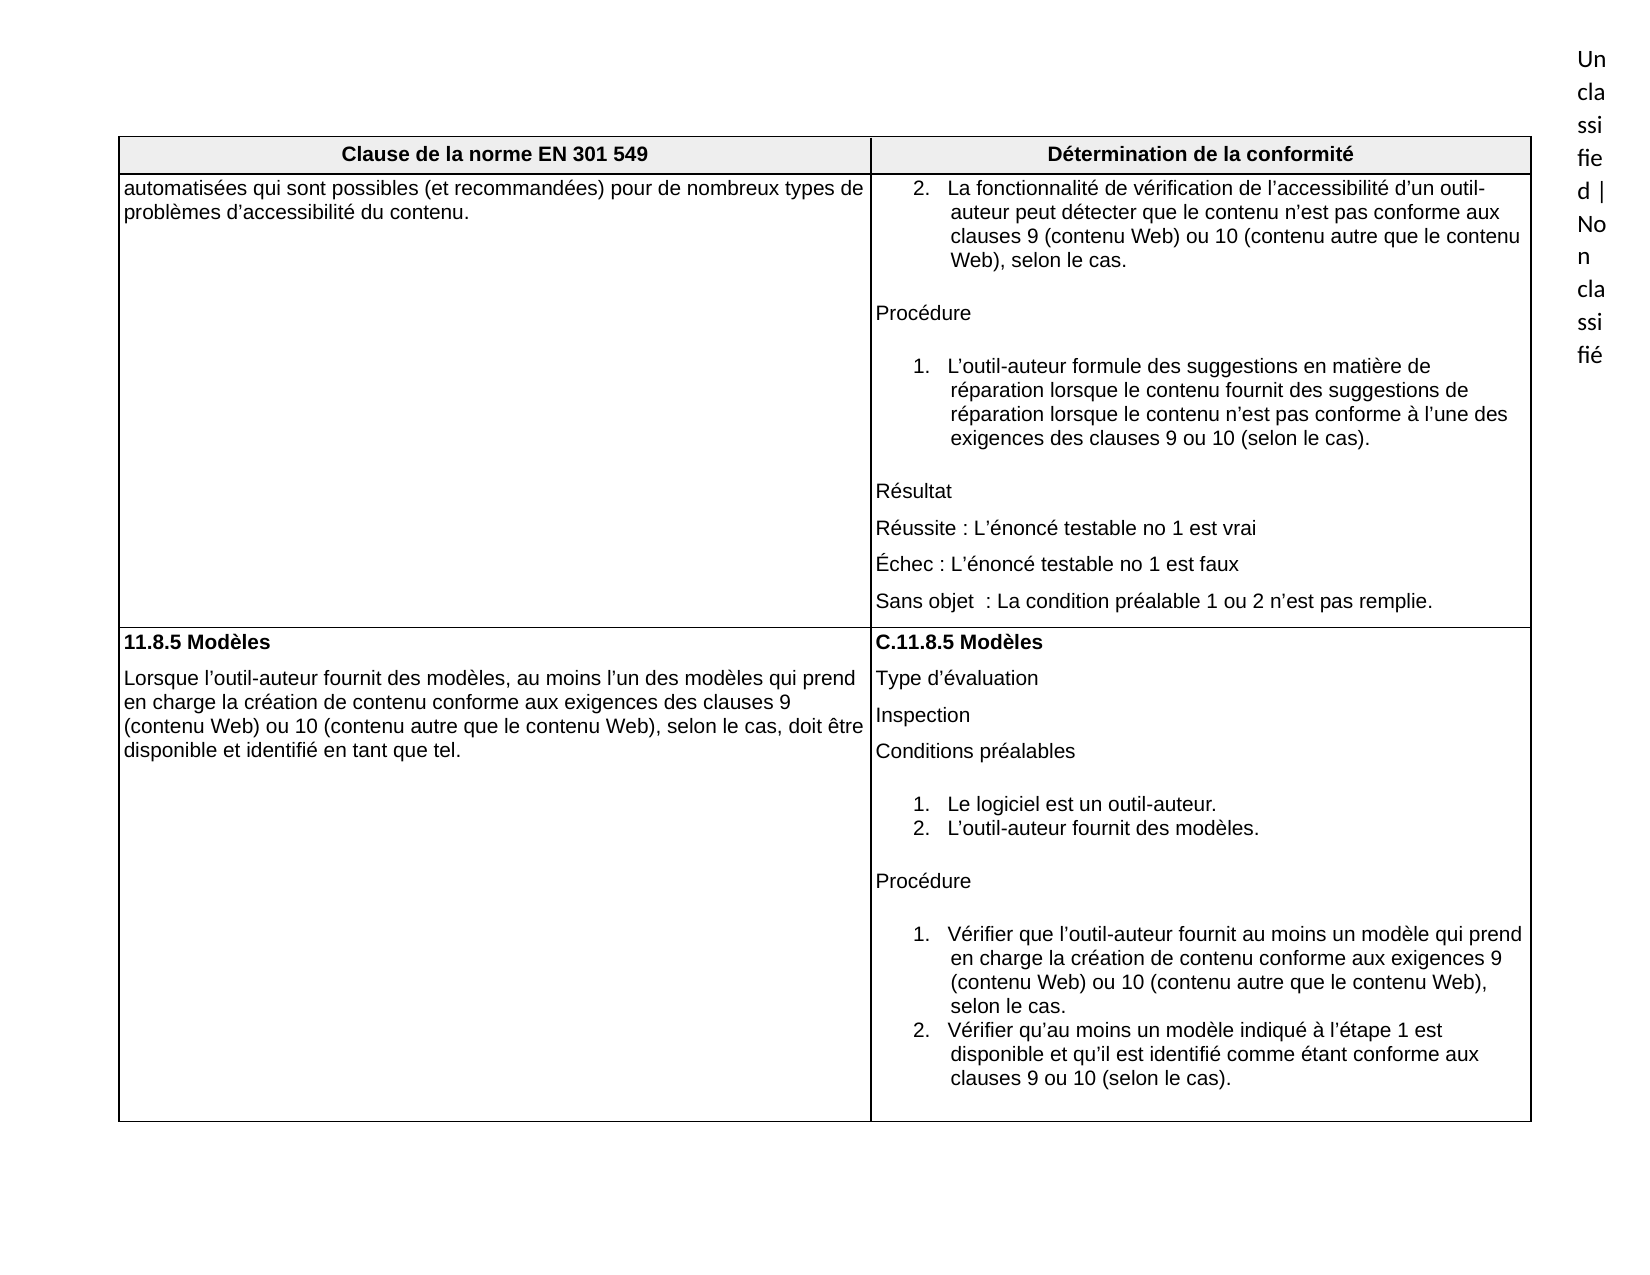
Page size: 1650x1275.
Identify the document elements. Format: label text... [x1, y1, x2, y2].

table_header Détermination de la conformité [872, 137, 1530, 173]
table_header Clause de la norme EN 301 549 [120, 137, 871, 173]
